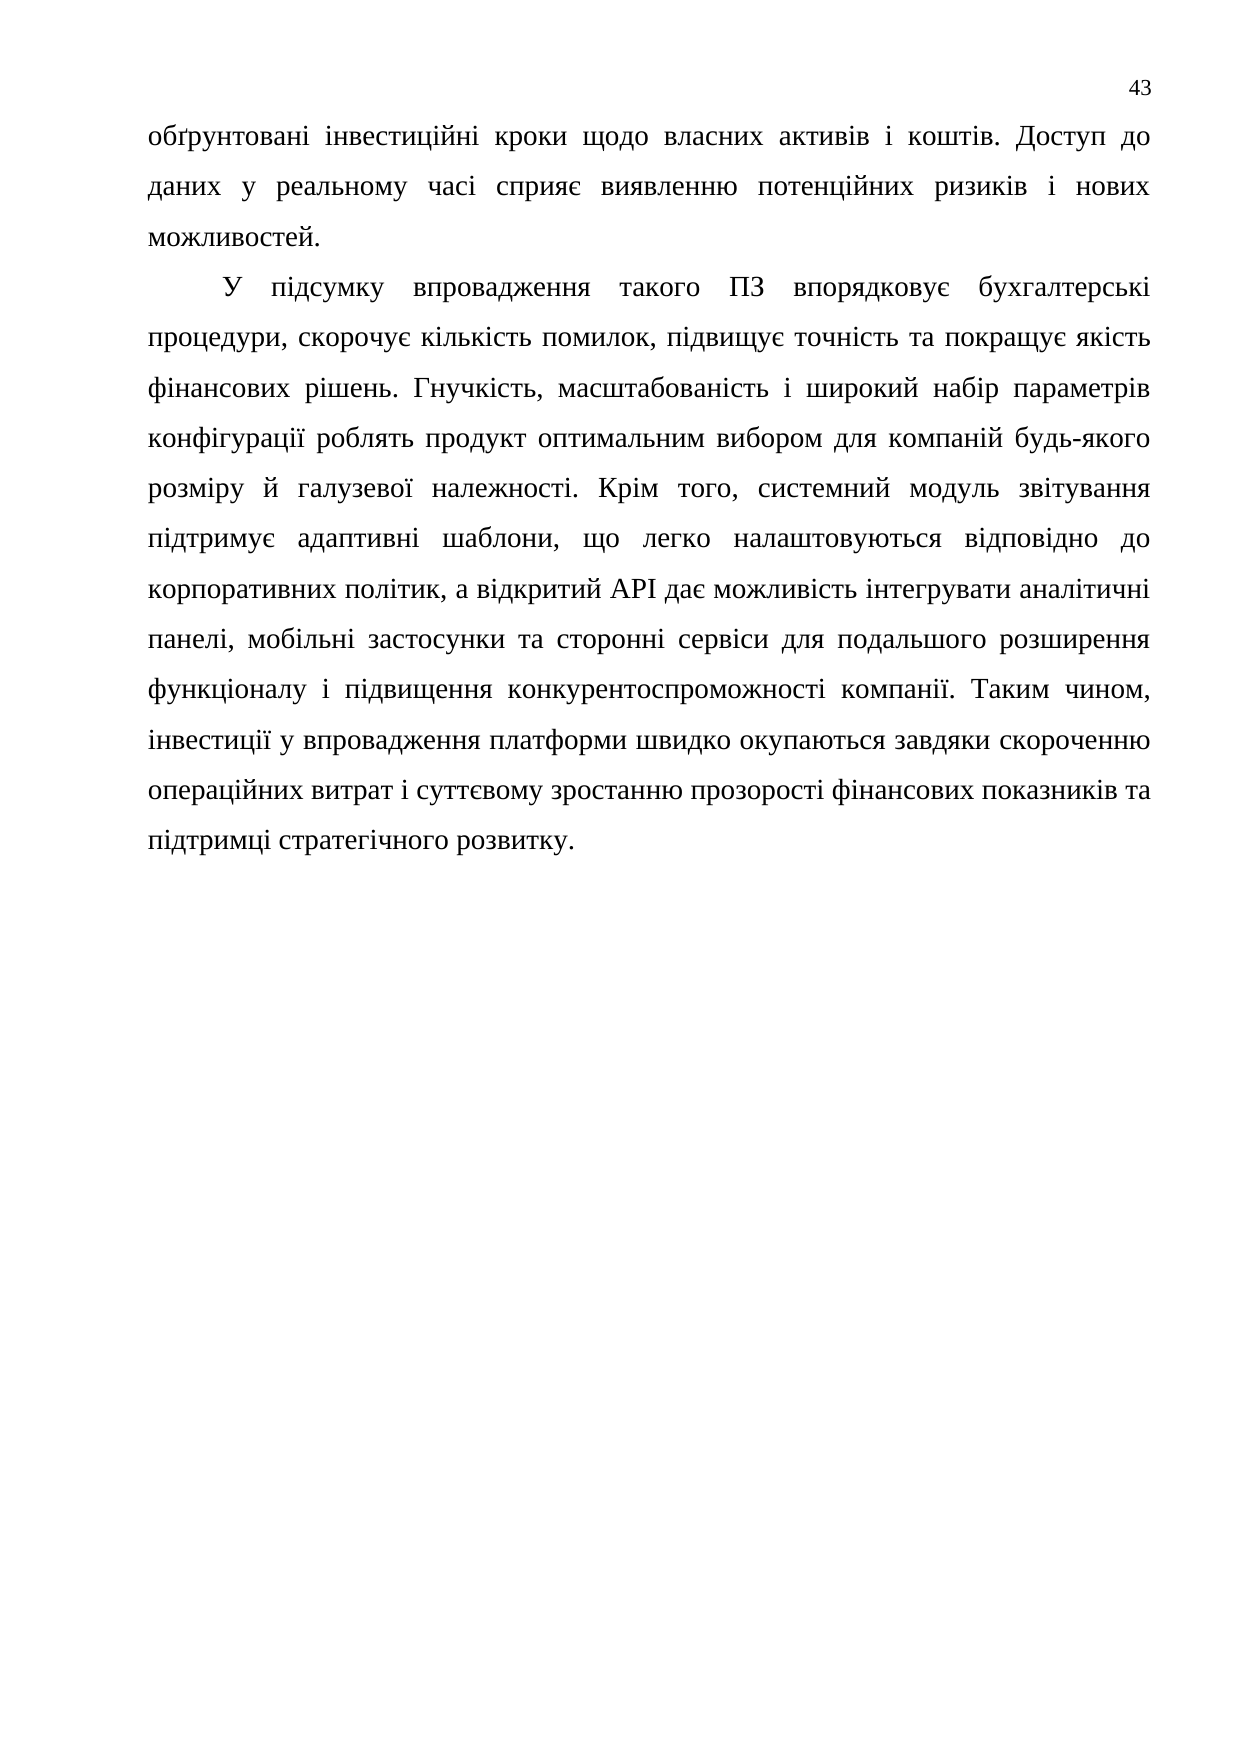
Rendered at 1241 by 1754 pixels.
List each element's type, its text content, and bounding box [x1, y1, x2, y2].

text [148, 118, 1152, 252]
text У підсумку впровадження такого ПЗ впорядковує бухгалтерські процедури, скорочує кількість помилок, підвищує точність та покращує якість фінансових рішень. Гнучкість, масштабованість і широкий набір параметрів конфігурації роблять продукт оптимальним вибором для компаній будь-якого розміру й галузевої належності. Крім того, системний модуль звітування підтримує адаптивні шаблони, що легко налаштовуються відповідно до корпоративних політик, а відкритий API дає можливість інтегрувати аналітичні панелі, мобільні застосунки та сторонні сервіси для подальшого розширення функціоналу і підвищення конкурентоспроможності компанії. Таким чином, інвестиції у впровадження платформи швидко окупаються завдяки скороченню операційних витрат і суттєвому зростанню прозорості фінансових показників та підтримці стратегічного розвитку. [148, 269, 1152, 856]
